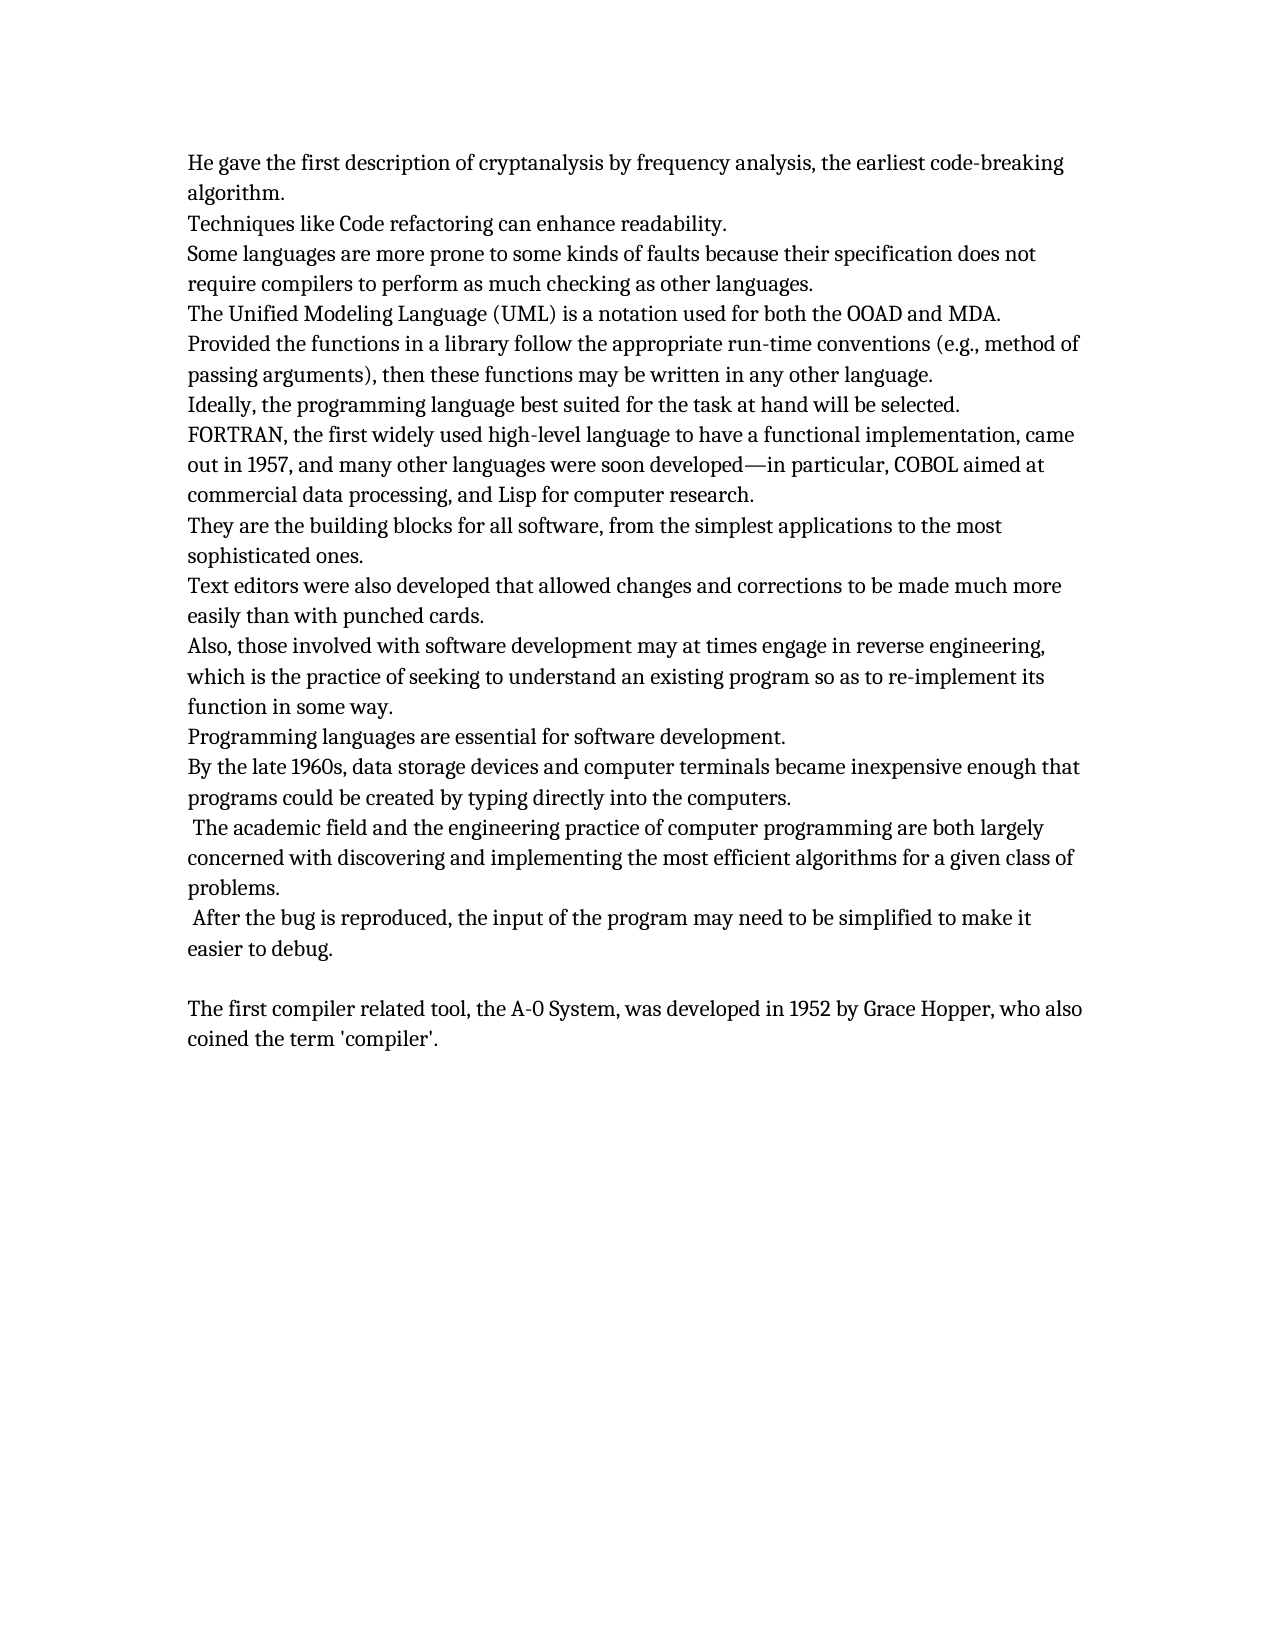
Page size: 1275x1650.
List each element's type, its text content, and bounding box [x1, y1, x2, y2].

text He gave the first description of cryptanalysis by frequency analysis, the earliest code-breaking algorithm. Techniques like Code refactoring can enhance readability. Some languages are more prone to some kinds of faults because their specification does not require compilers to perform as much checking as other languages. The Unified Modeling Language (UML) is a notation used for both the OOAD and MDA. Provided the functions in a library follow the appropriate run-time conventions (e.g., method of passing arguments), then these functions may be written in any other language. Ideally, the programming language best suited for the task at hand will be selected. FORTRAN, the first widely used high-level language to have a functional implementation, came out in 1957, and many other languages were soon developed—in particular, COBOL aimed at commercial data processing, and Lisp for computer research. They are the building blocks for all software, from the simplest applications to the most sophisticated ones. Text editors were also developed that allowed changes and corrections to be made much more easily than with punched cards. Also, those involved with software development may at times engage in reverse engineering, which is the practice of seeking to understand an existing program so as to re-implement its function in some way. Programming languages are essential for software development. By the late 1960s, data storage devices and computer terminals became inexpensive enough that programs could be created by typing directly into the computers. The academic field and the engineering practice of computer programming are both largely concerned with discovering and implementing the most efficient algorithms for a given class of problems. After the bug is reproduced, the input of the program may need to be simplified to make it easier to debug. The first compiler related tool, the A-0 System, was developed in 1952 by Grace Hopper, who also coined the term 'compiler'. [187, 150, 1087, 1052]
